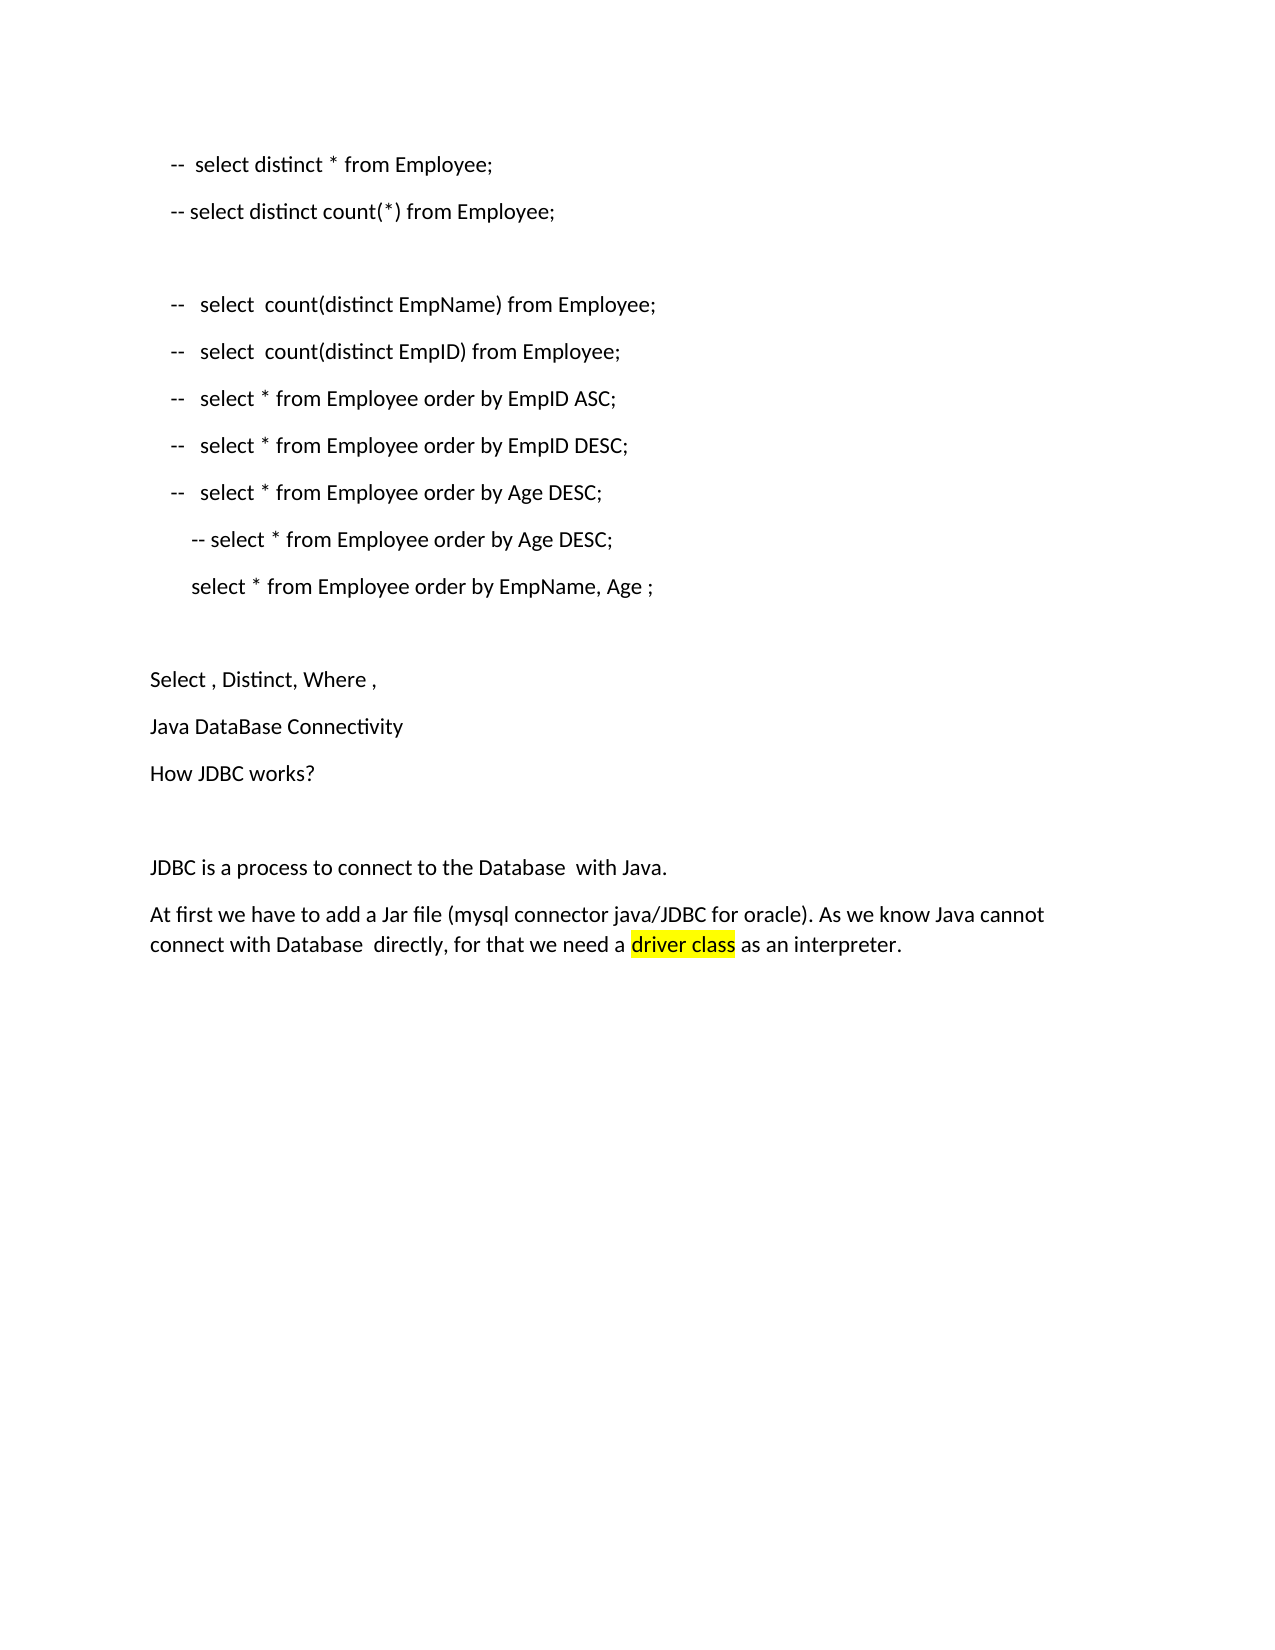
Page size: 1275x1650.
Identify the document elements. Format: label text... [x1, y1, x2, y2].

text At first we have to add a Jar file (mysql connector java/JDBC for oracle). As we know Java cannot connect with Database directly, for that we need a driver class as an interpreter. [150, 900, 1125, 958]
text Select , Distinct, Where , [150, 666, 1125, 694]
text -- select count(distinct EmpName) from Employee; [150, 291, 1125, 319]
text select * from Employee order by EmpName, Age ; [150, 572, 1125, 600]
text -- select * from Employee order by Age DESC; [150, 525, 1125, 553]
text -- select distinct count(*) from Employee; [150, 197, 1125, 225]
text -- select count(distinct EmpID) from Employee; [150, 337, 1125, 366]
text How JDBC works? [150, 759, 1125, 787]
text JDBC is a process to connect to the Database with Java. [150, 853, 1125, 881]
text -- select * from Employee order by Age DESC; [150, 478, 1125, 506]
text -- select * from Employee order by EmpID ASC; [150, 384, 1125, 412]
text Java DataBase Connectivity [150, 712, 1125, 741]
text -- select * from Employee order by EmpID DESC; [150, 431, 1125, 459]
text -- select distinct * from Employee; [150, 150, 1125, 178]
